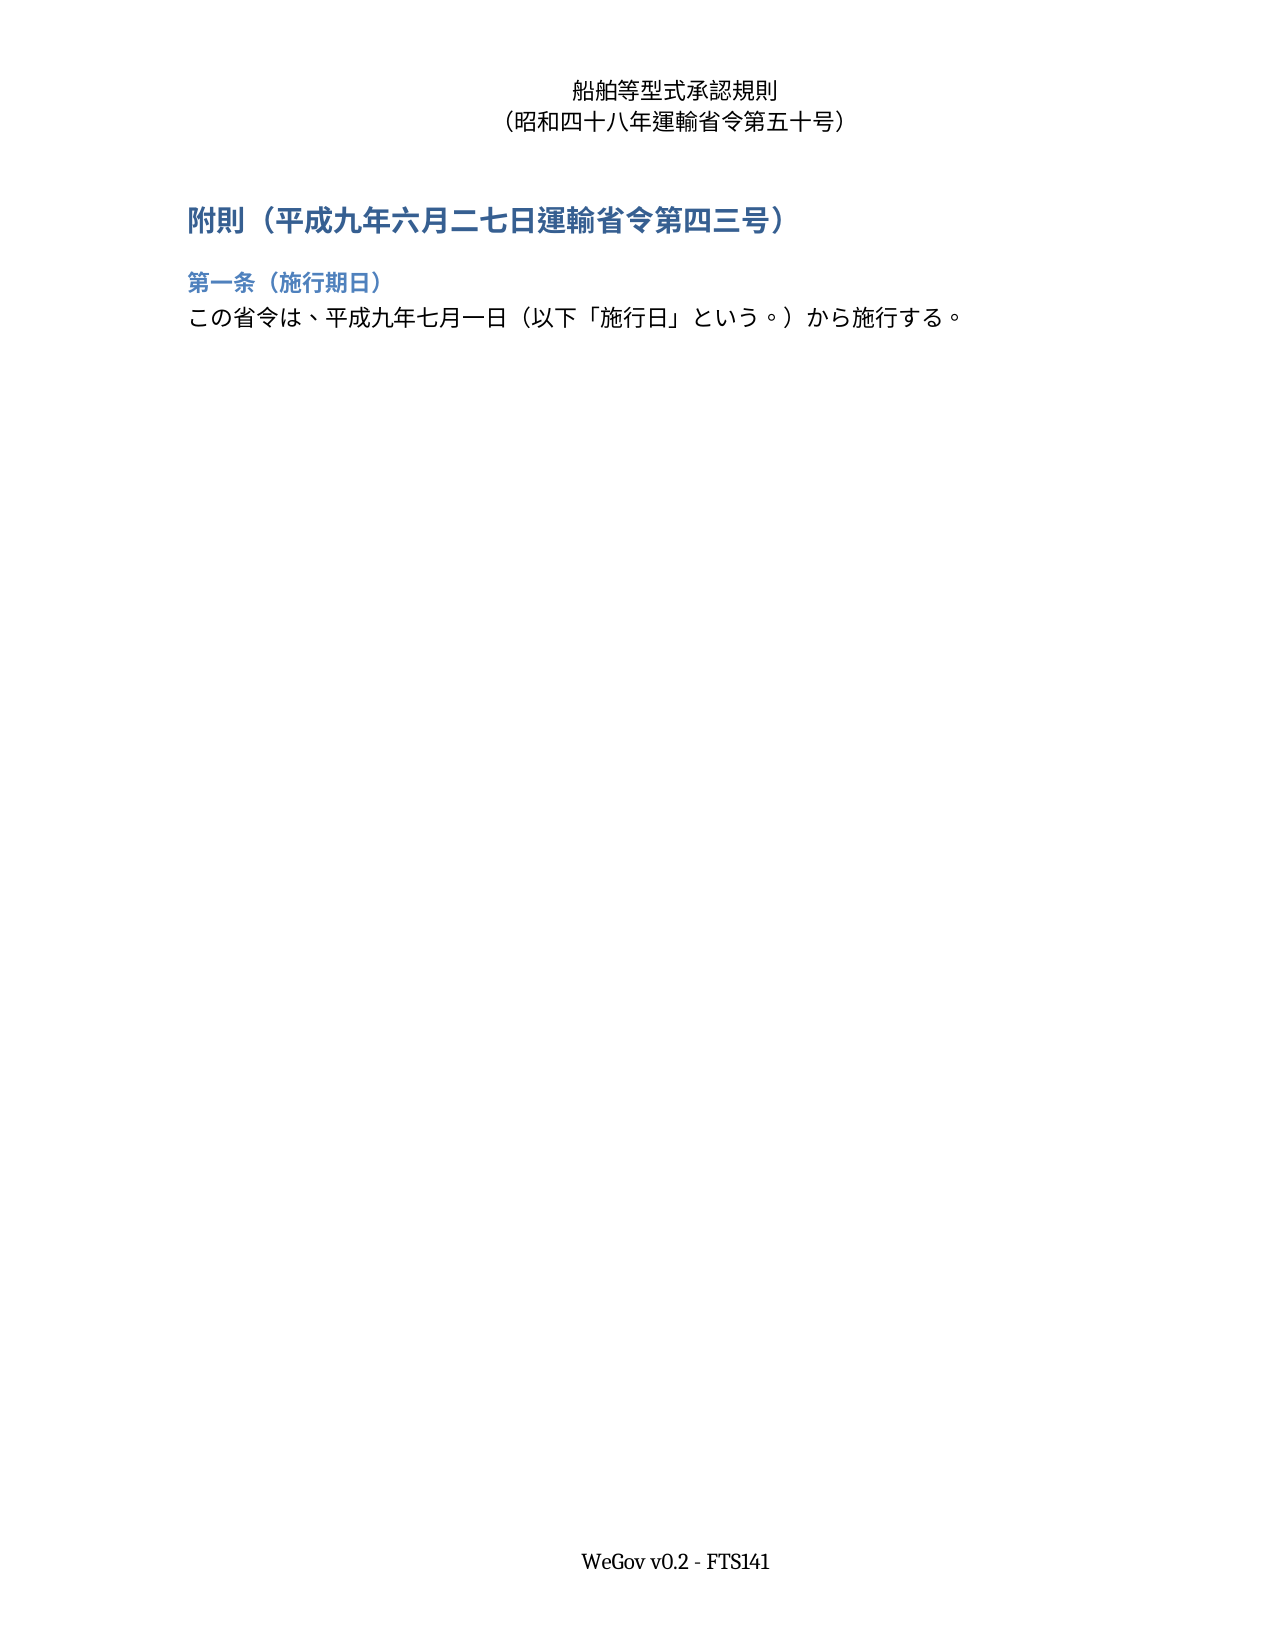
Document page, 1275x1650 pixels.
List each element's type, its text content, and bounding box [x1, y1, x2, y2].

subtitle 附則（平成九年六月二七日運輸省令第四三号） [187, 200, 1087, 240]
subtitle 第一条（施行期日） [187, 266, 1087, 298]
text この省令は、平成九年七月一日（以下「施行日」という。）から施行する。 [187, 302, 1087, 334]
